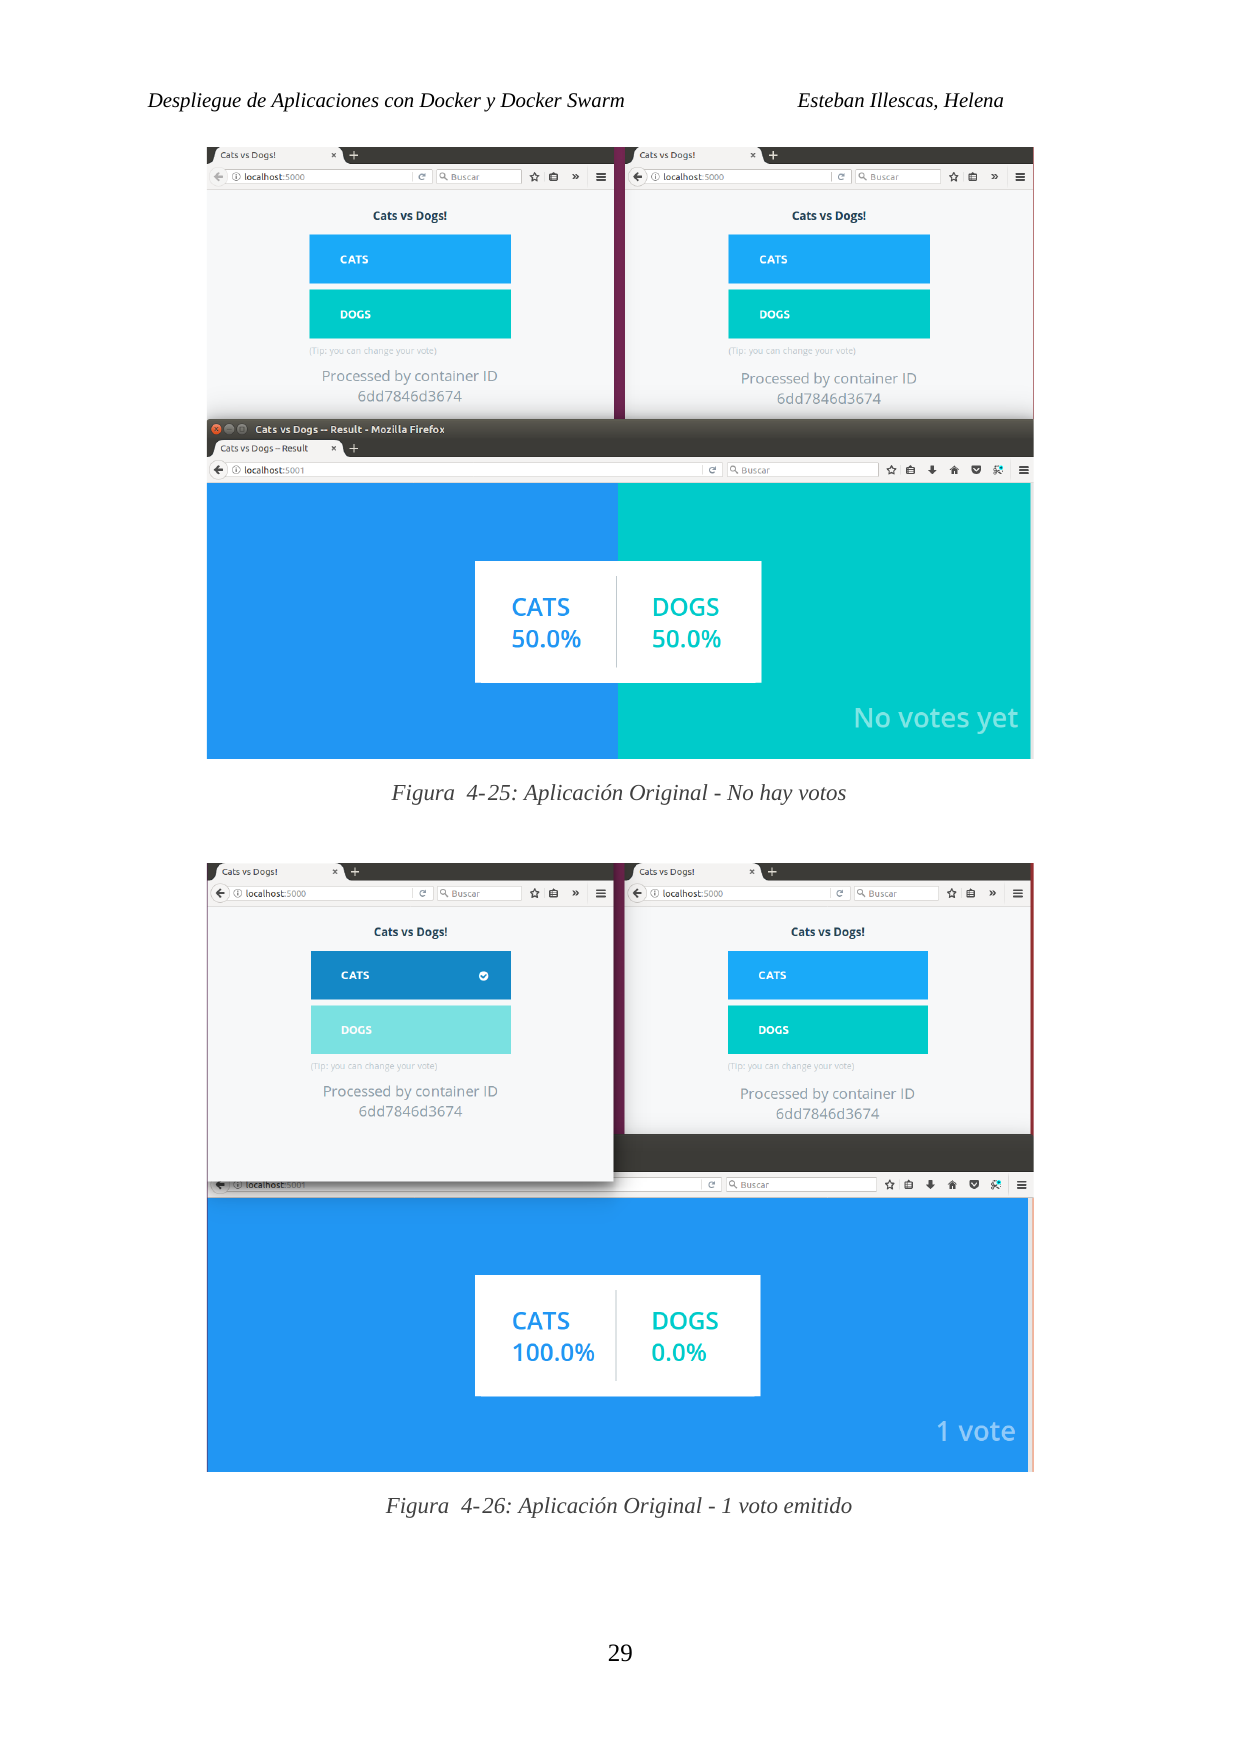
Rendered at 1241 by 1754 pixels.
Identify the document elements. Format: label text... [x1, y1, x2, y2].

picture [206, 863, 1034, 1472]
picture [206, 147, 1034, 759]
